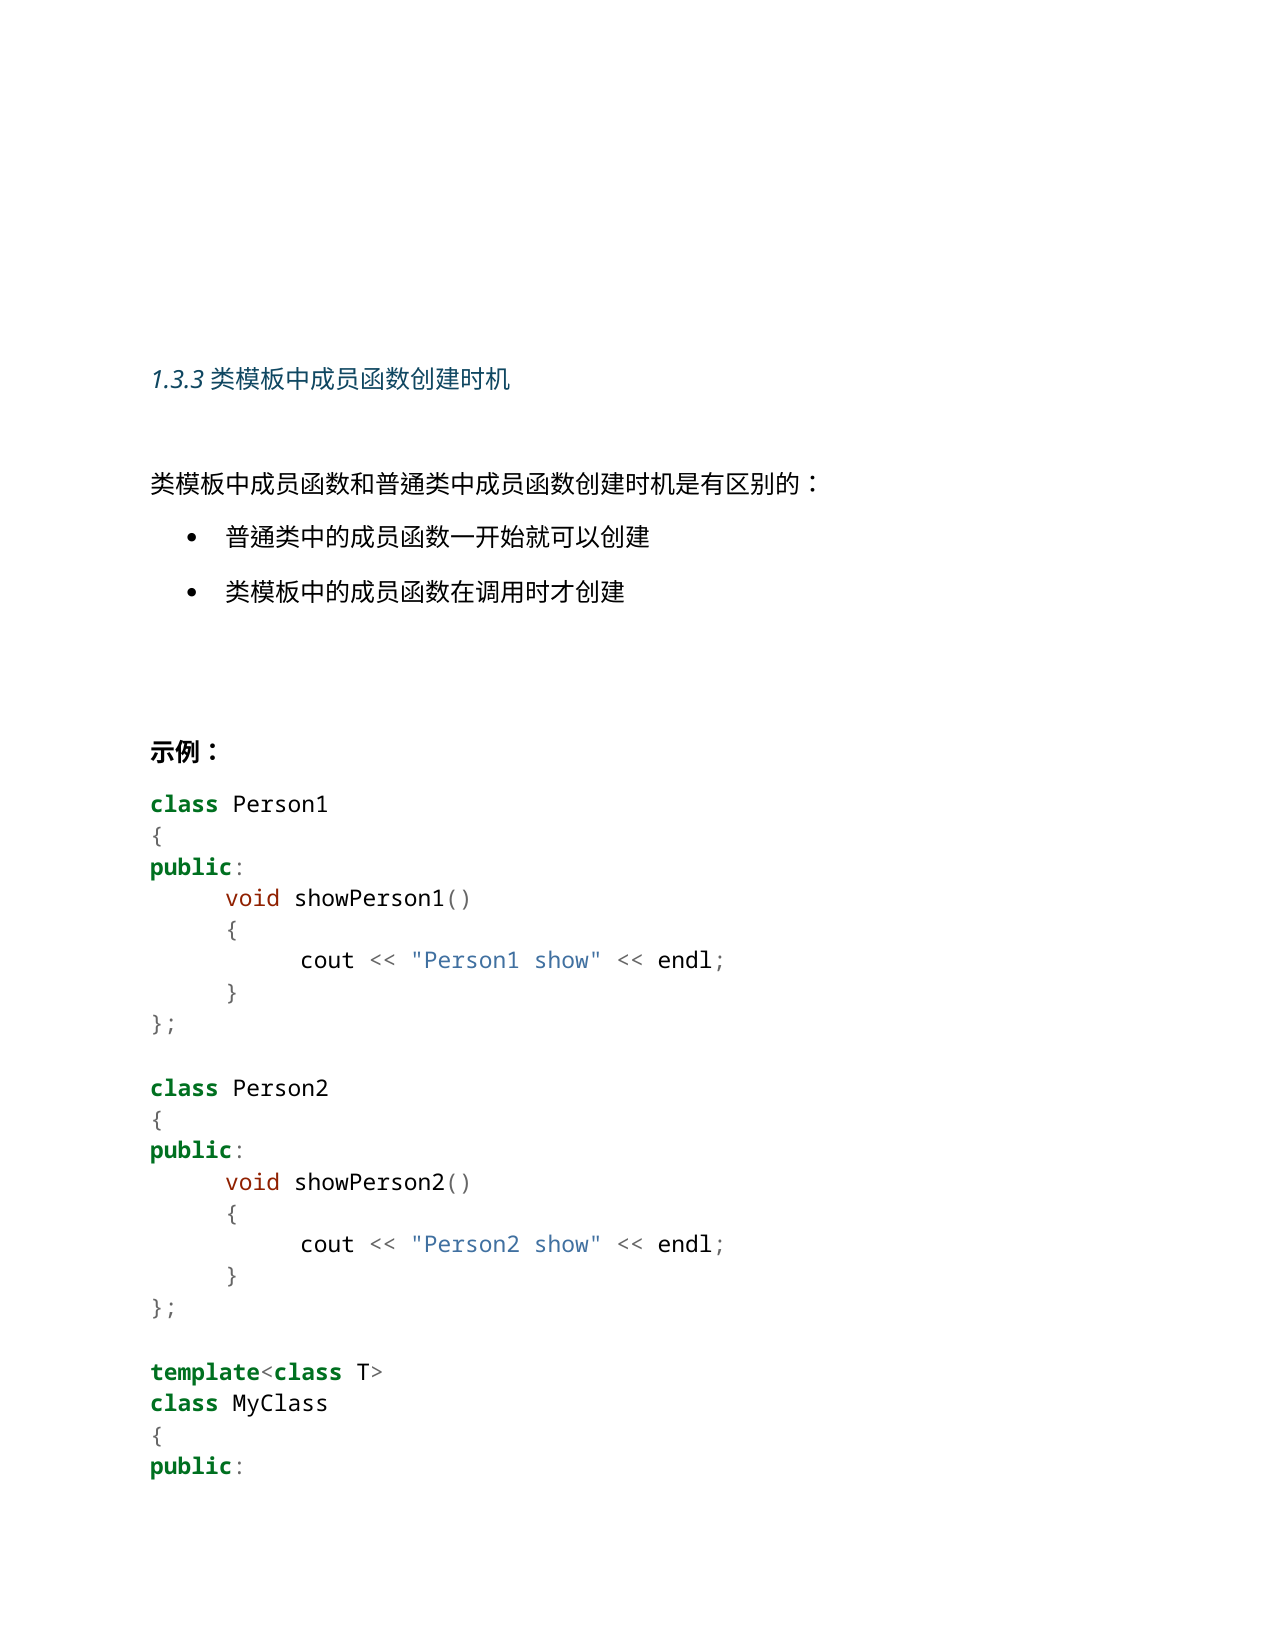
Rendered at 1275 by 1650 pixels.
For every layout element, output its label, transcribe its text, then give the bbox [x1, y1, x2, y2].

text 示例： [150, 735, 1125, 769]
list 类模板中的成员函数在调用时才创建 [187, 574, 1125, 609]
text 类模板中成员函数和普通类中成员函数创建时机是有区别的： [150, 467, 1125, 501]
list 普通类中的成员函数一开始就可以创建 [187, 520, 1125, 554]
subtitle 1.3.3 类模板中成员函数创建时机 [150, 361, 1125, 395]
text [150, 788, 1125, 1481]
